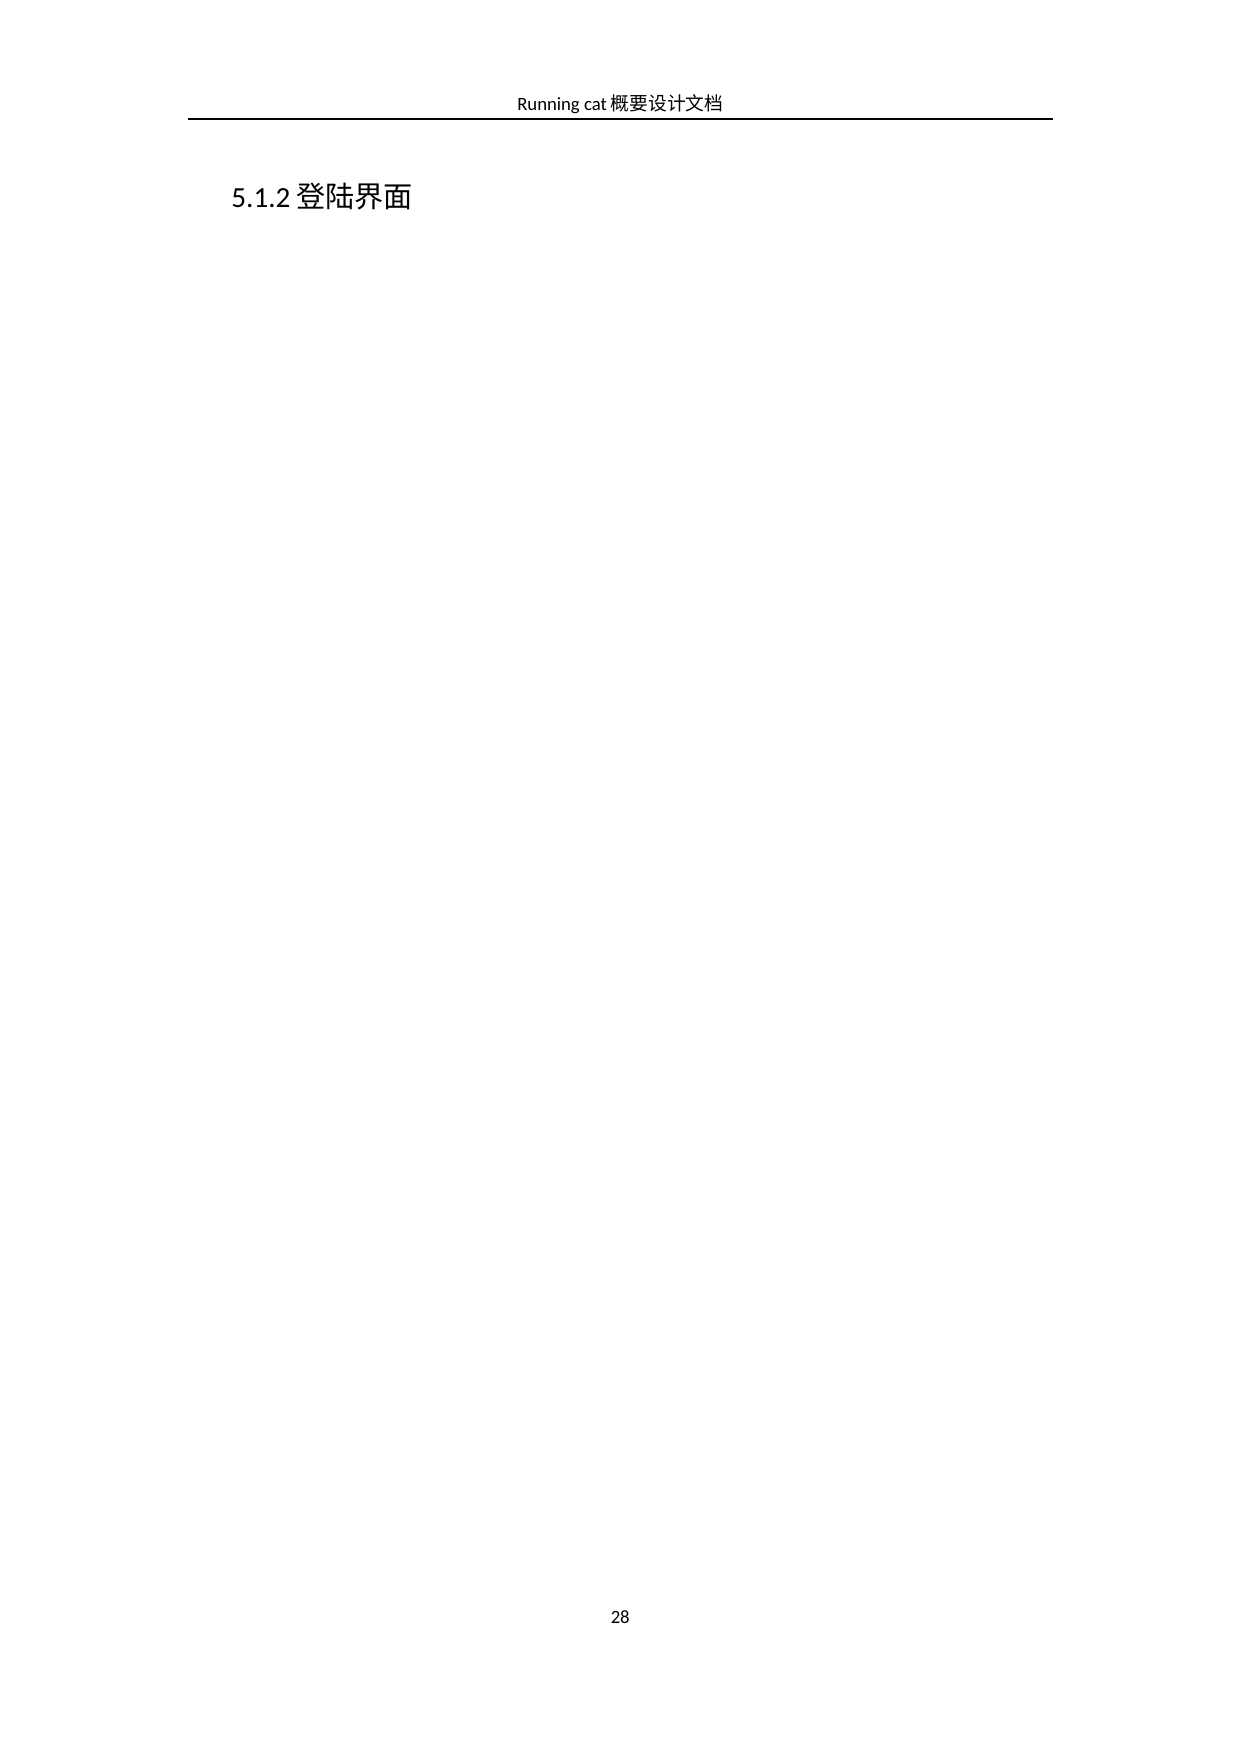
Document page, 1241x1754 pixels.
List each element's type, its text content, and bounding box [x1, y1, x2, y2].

text 5.1.2登陆界面 [187, 162, 1053, 227]
